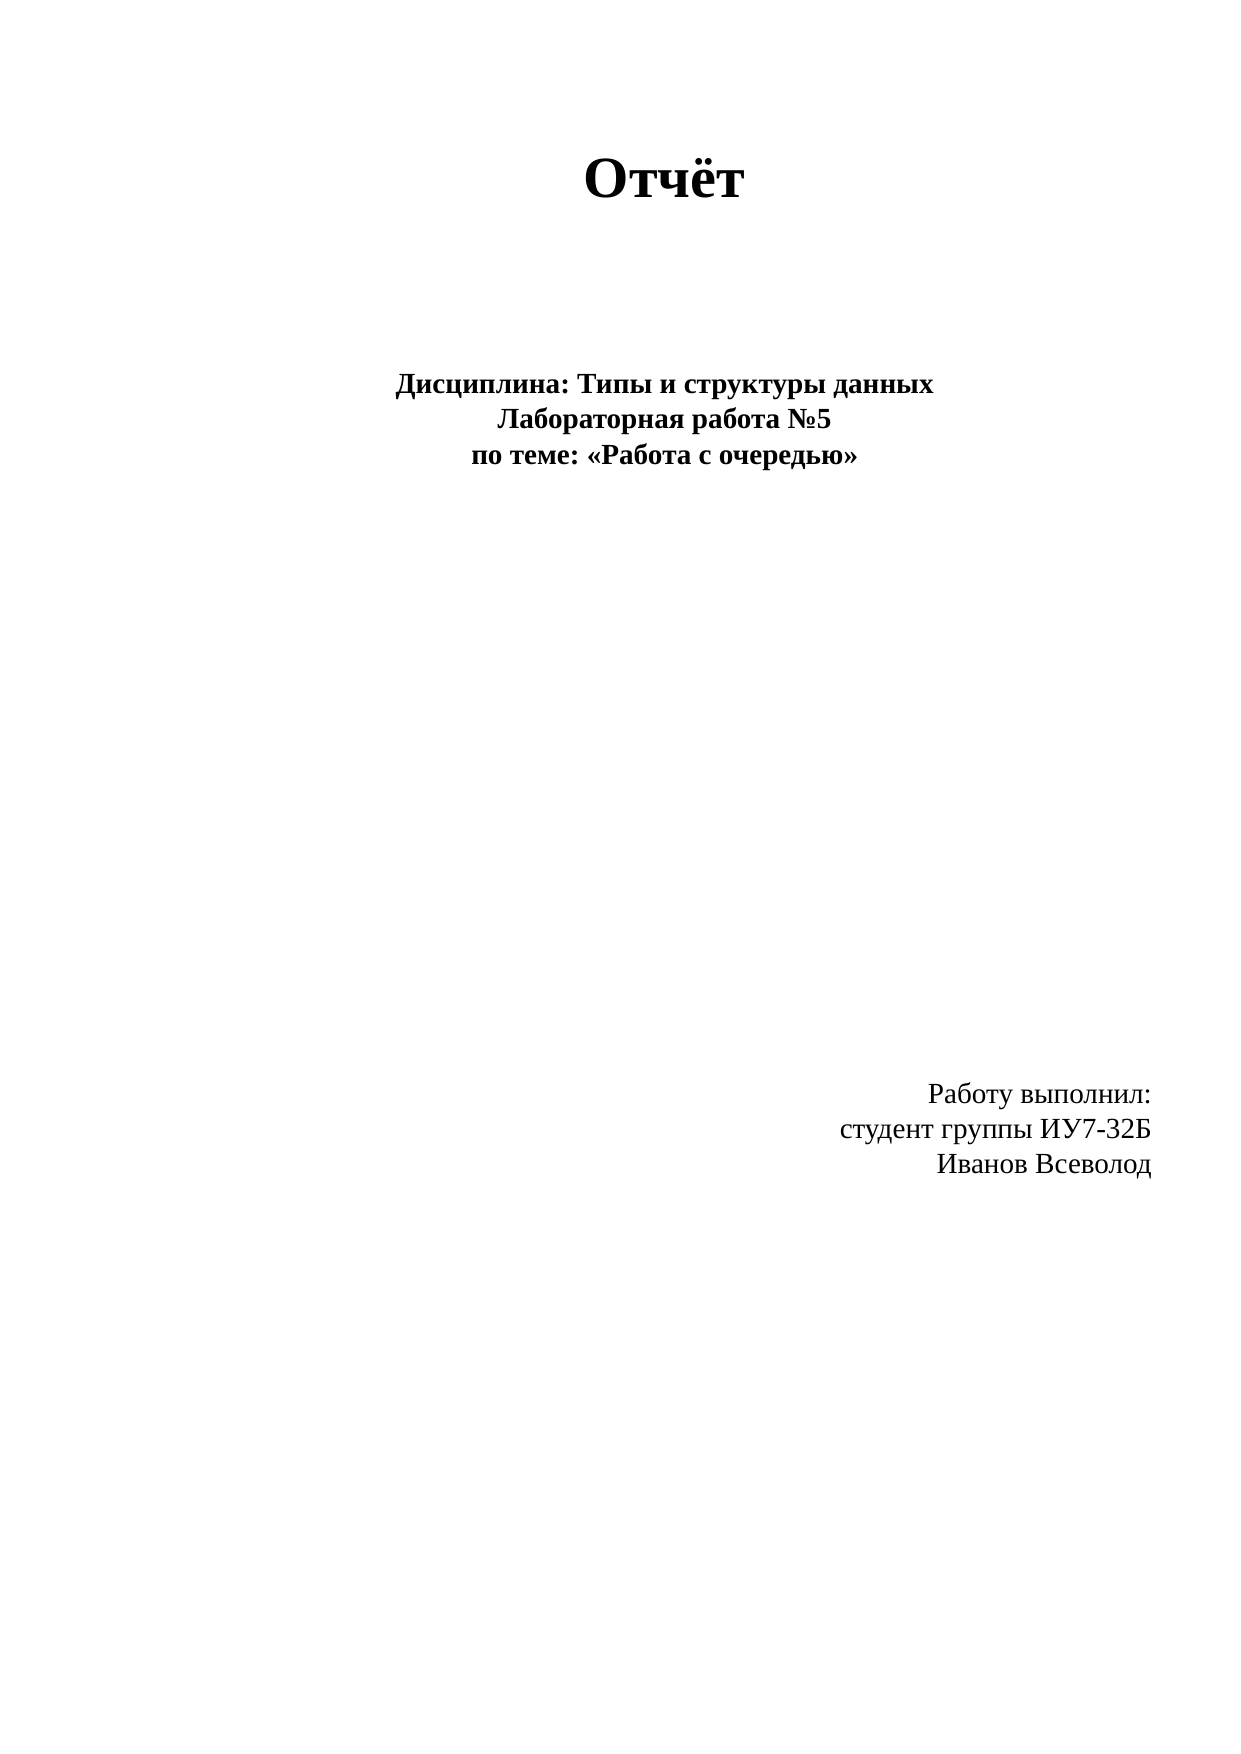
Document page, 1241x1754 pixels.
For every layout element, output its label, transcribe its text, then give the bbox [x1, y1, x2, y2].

list Иванов Всеволод [177, 1146, 1152, 1180]
list Лабораторная работа №5 [177, 402, 1152, 435]
list студент группы ИУ7-32Б [177, 1111, 1152, 1144]
title Отчёт [177, 143, 1152, 210]
list Дисциплина: Типы и структуры данных [177, 366, 1152, 400]
list по теме: «Работа с очередью» [177, 437, 1152, 470]
list Работу выполнил: [177, 1076, 1152, 1109]
